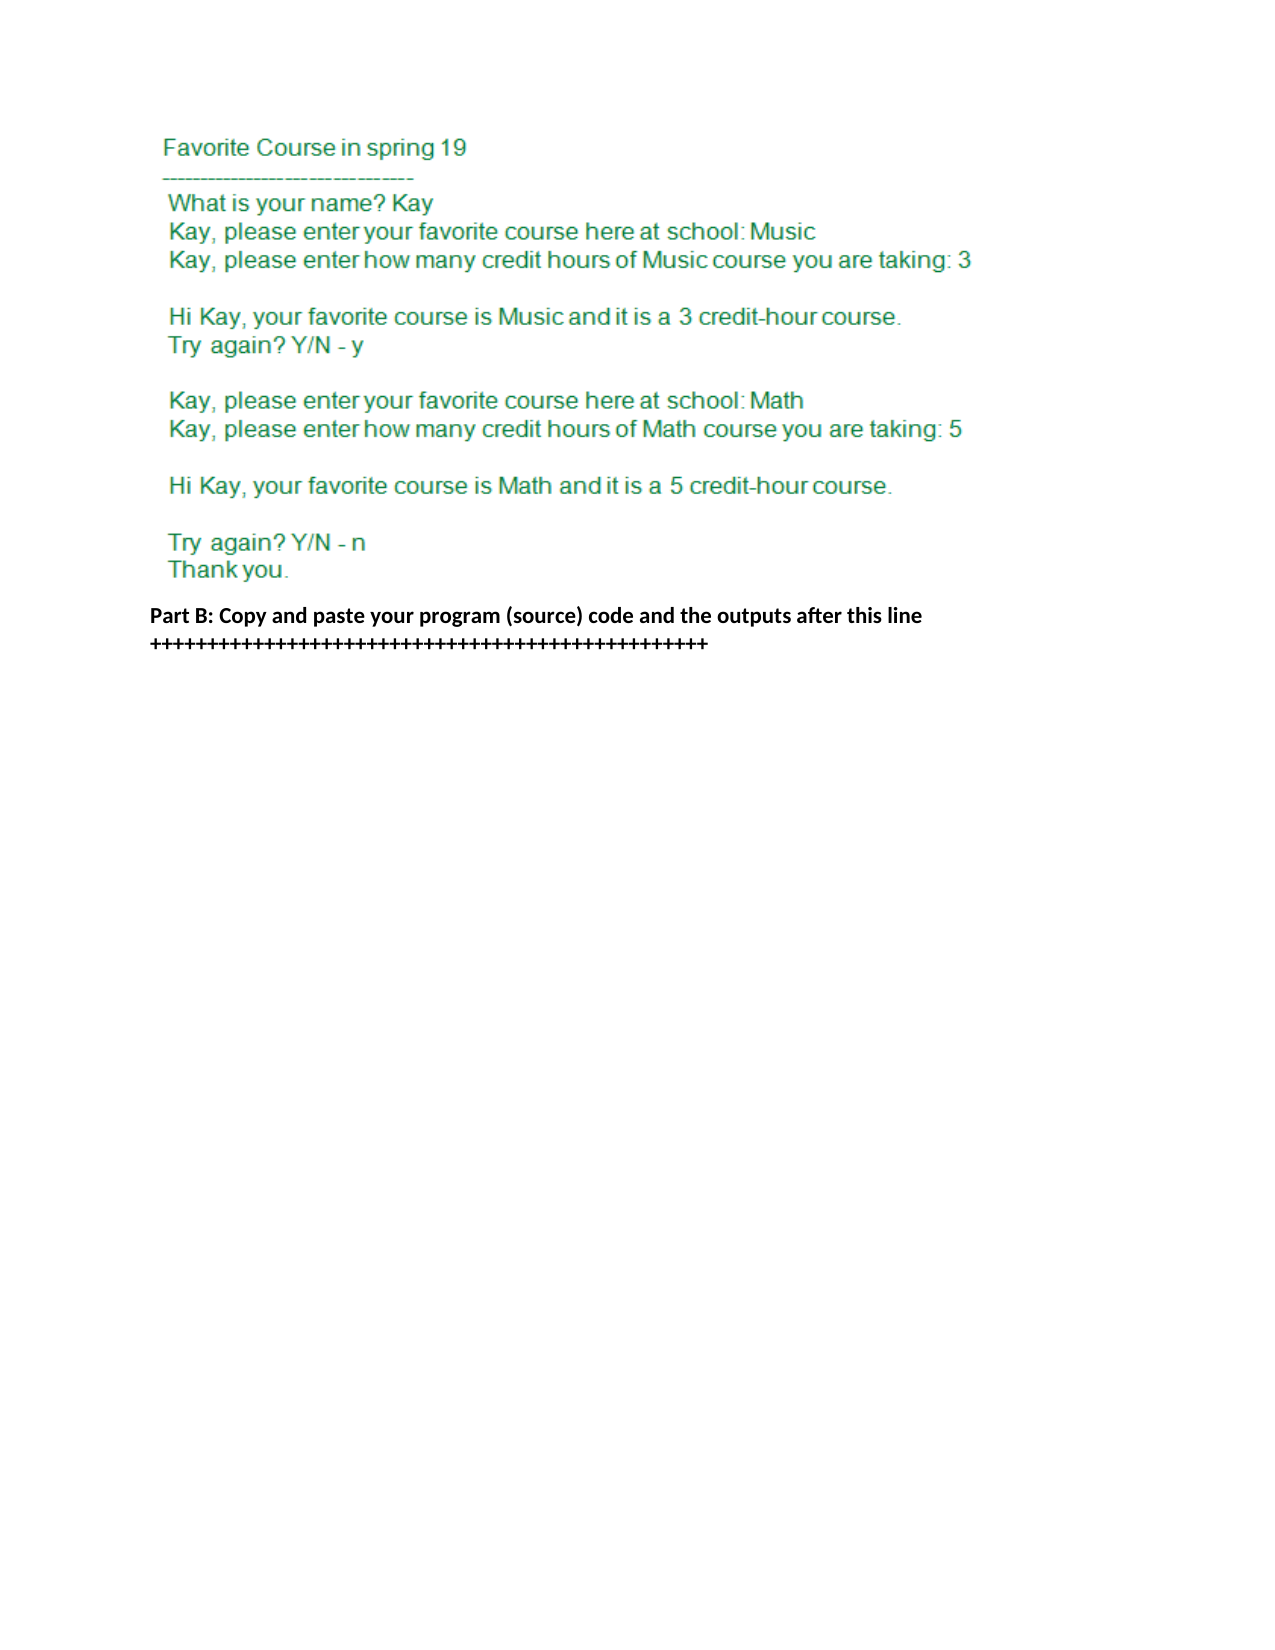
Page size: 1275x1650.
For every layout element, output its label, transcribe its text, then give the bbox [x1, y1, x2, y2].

text Part B: Copy and paste your program (source) code and the outputs after this line [150, 601, 1125, 629]
text +++++++++++++++++++++++++++++++++++++++++++++++++ [150, 629, 1125, 657]
picture [150, 120, 999, 602]
